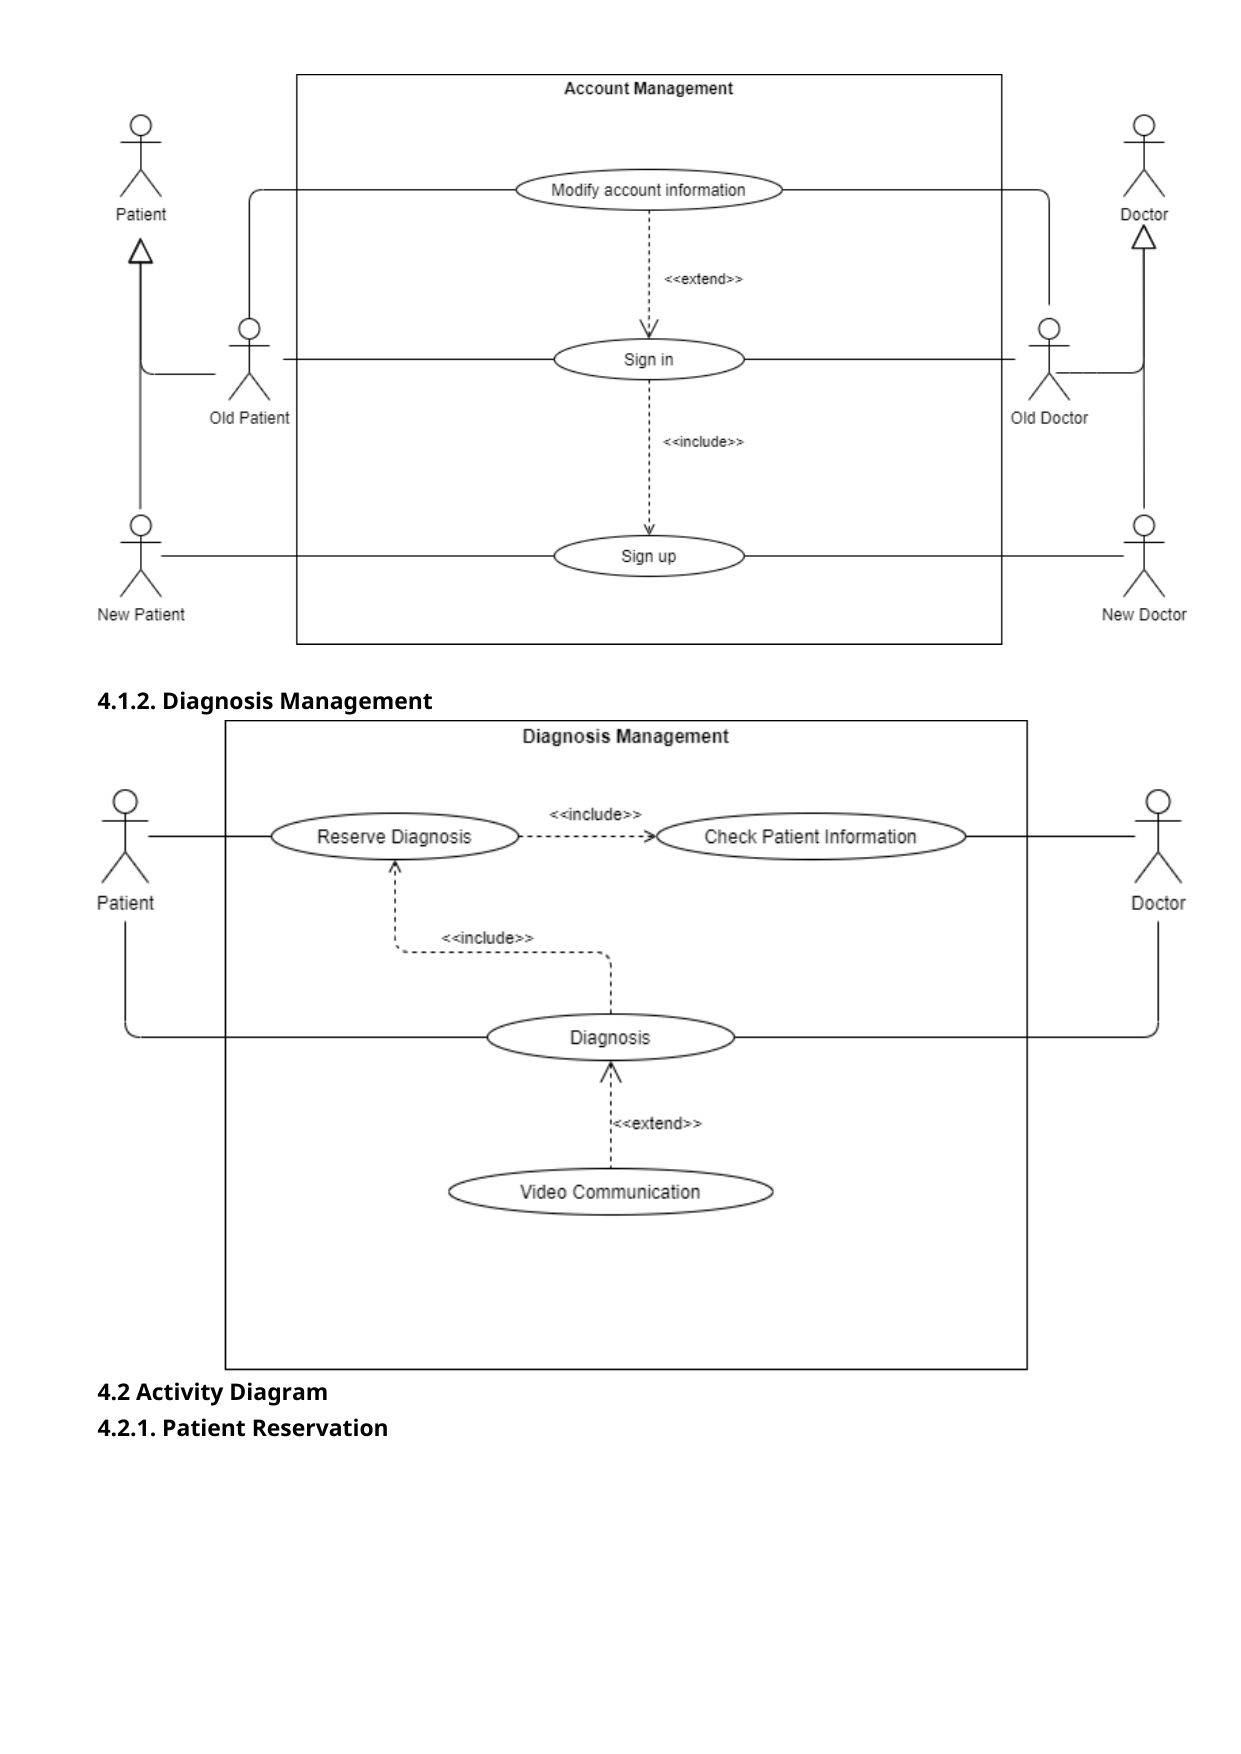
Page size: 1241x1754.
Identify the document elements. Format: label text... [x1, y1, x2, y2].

picture [97, 720, 1187, 1372]
picture [97, 74, 1187, 645]
text 4.1.2. Diagnosis Management [75, 685, 1165, 716]
text 4.2.1. Patient Reservation [75, 1412, 1165, 1443]
text 4.2 Activity Diagram [75, 1376, 1165, 1407]
